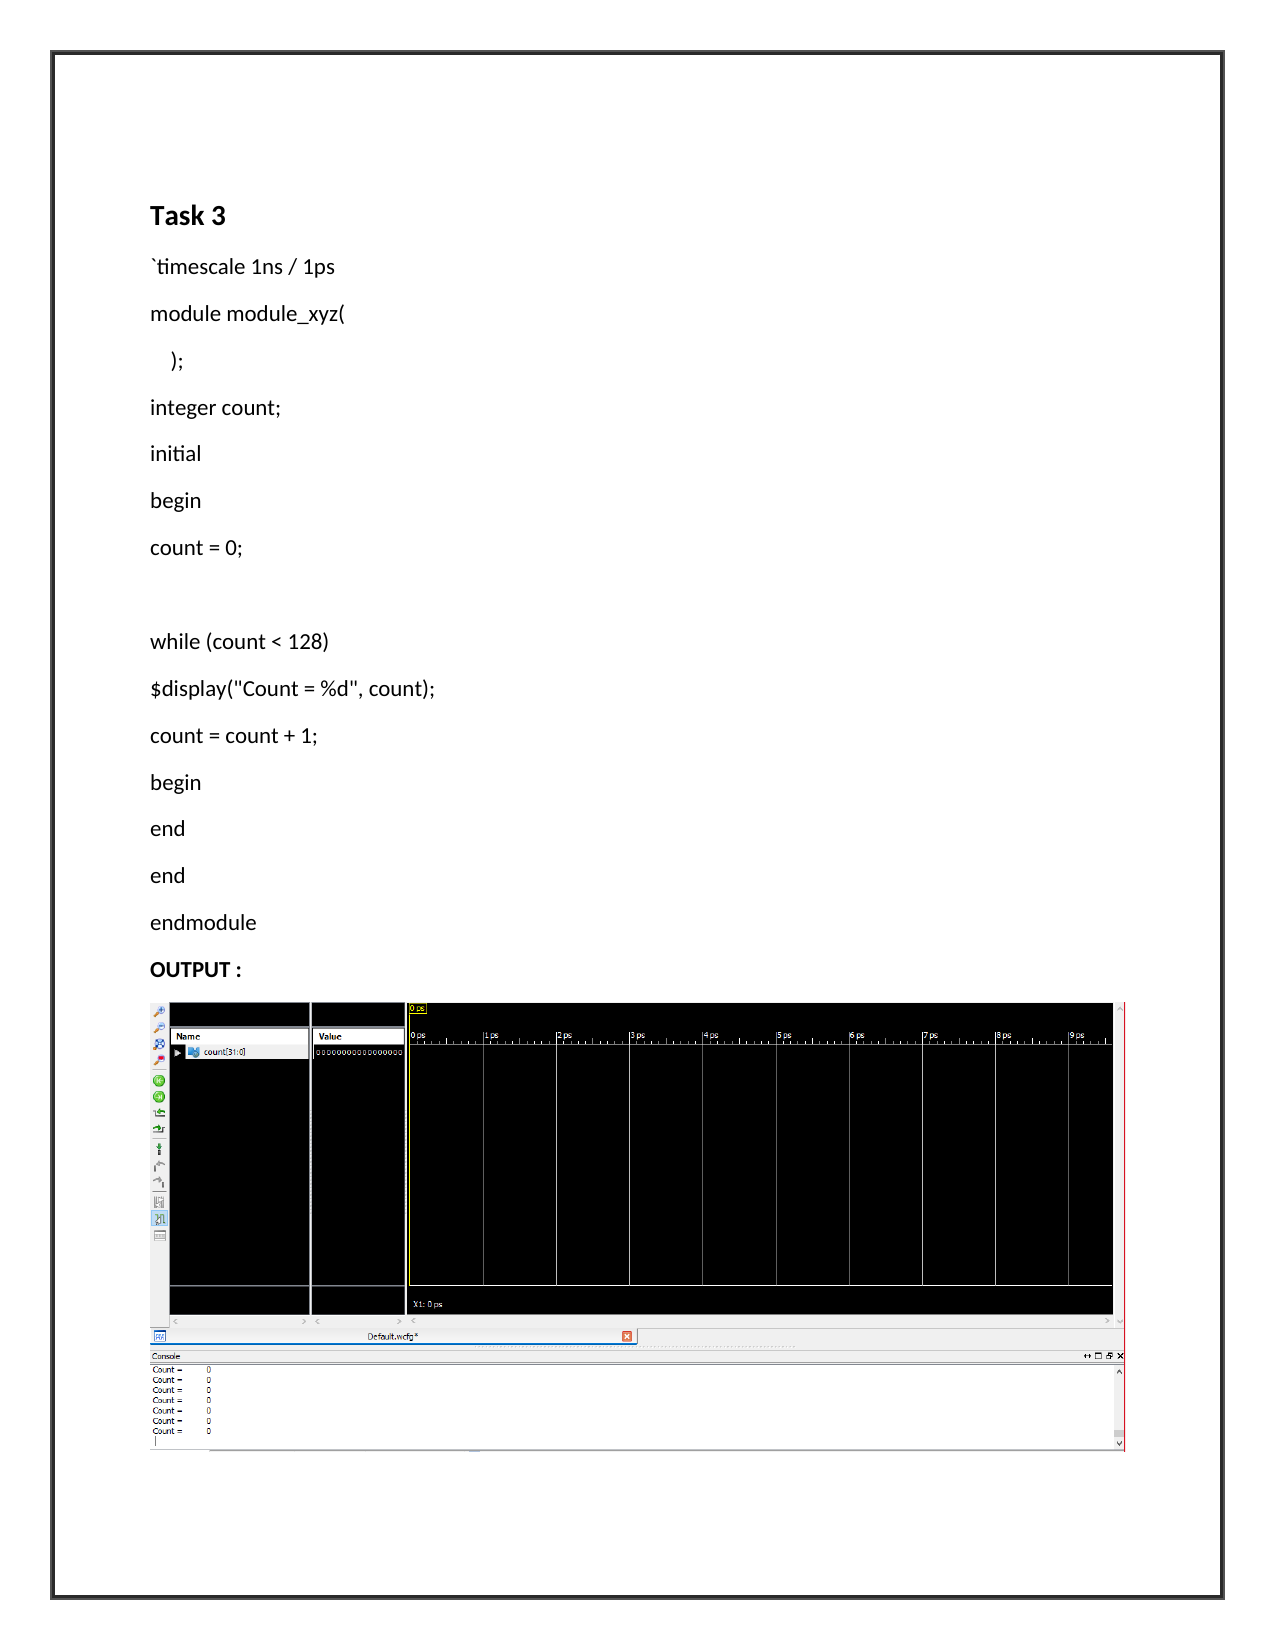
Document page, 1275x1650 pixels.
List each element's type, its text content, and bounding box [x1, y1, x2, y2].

text count = 0; [150, 533, 1125, 561]
text module module_xyz( [150, 299, 1125, 327]
text while (count < 128) [150, 627, 1125, 655]
text integer count; [150, 393, 1125, 421]
text end [150, 814, 1125, 842]
picture [150, 1002, 1125, 1452]
text endmodule [150, 908, 1125, 936]
text `timescale 1ns / 1ps [150, 252, 1125, 280]
text $display("Count = %d", count); [150, 674, 1125, 702]
text begin [150, 768, 1125, 796]
text count = count + 1; [150, 721, 1125, 749]
text begin [150, 486, 1125, 514]
text Task 3 [150, 197, 1125, 232]
text ); [150, 346, 1125, 374]
text OUTPUT : [150, 955, 1125, 983]
text end [150, 861, 1125, 889]
text initial [150, 439, 1125, 467]
